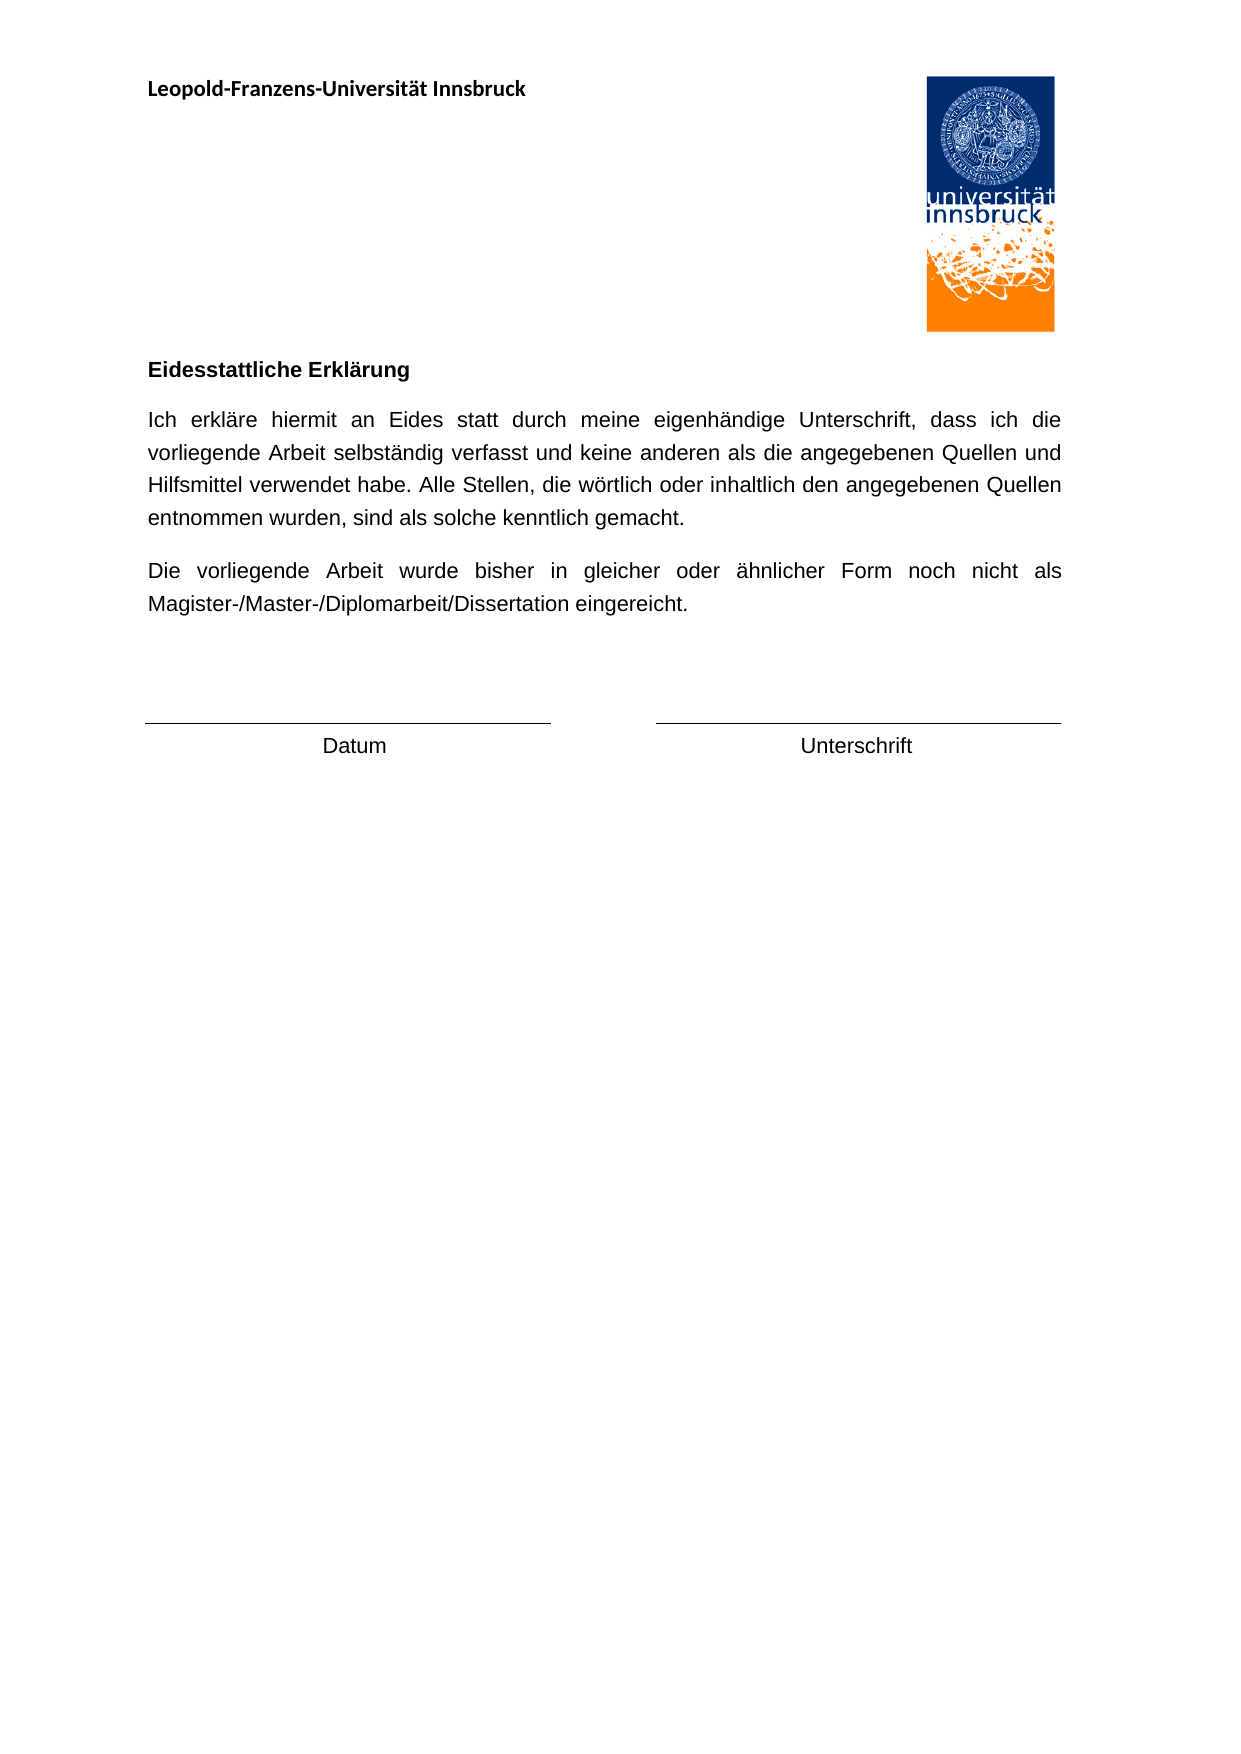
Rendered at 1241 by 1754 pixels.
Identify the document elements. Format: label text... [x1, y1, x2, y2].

text Datum Unterschrift [148, 698, 1063, 759]
text Die vorliegende Arbeit wurde bisher in gleicher oder ähnlicher Form noch nicht als Magister-/Master-/Diplomarbeit/Dissertation eingereicht. [148, 558, 1063, 616]
text Ich erkläre hiermit an Eides statt durch meine eigenhändige Unterschrift, dass ich die vorliegende Arbeit selbständig verfasst und keine anderen als die angegebenen Quellen und Hilfsmittel verwendet habe. Alle Stellen, die wörtlich oder inhaltlich den angegebenen Quellen entnommen wurden, sind als solche kenntlich gemacht. [148, 407, 1063, 530]
text Eidesstattliche Erklärung [148, 357, 1063, 382]
picture [926, 76, 1055, 332]
